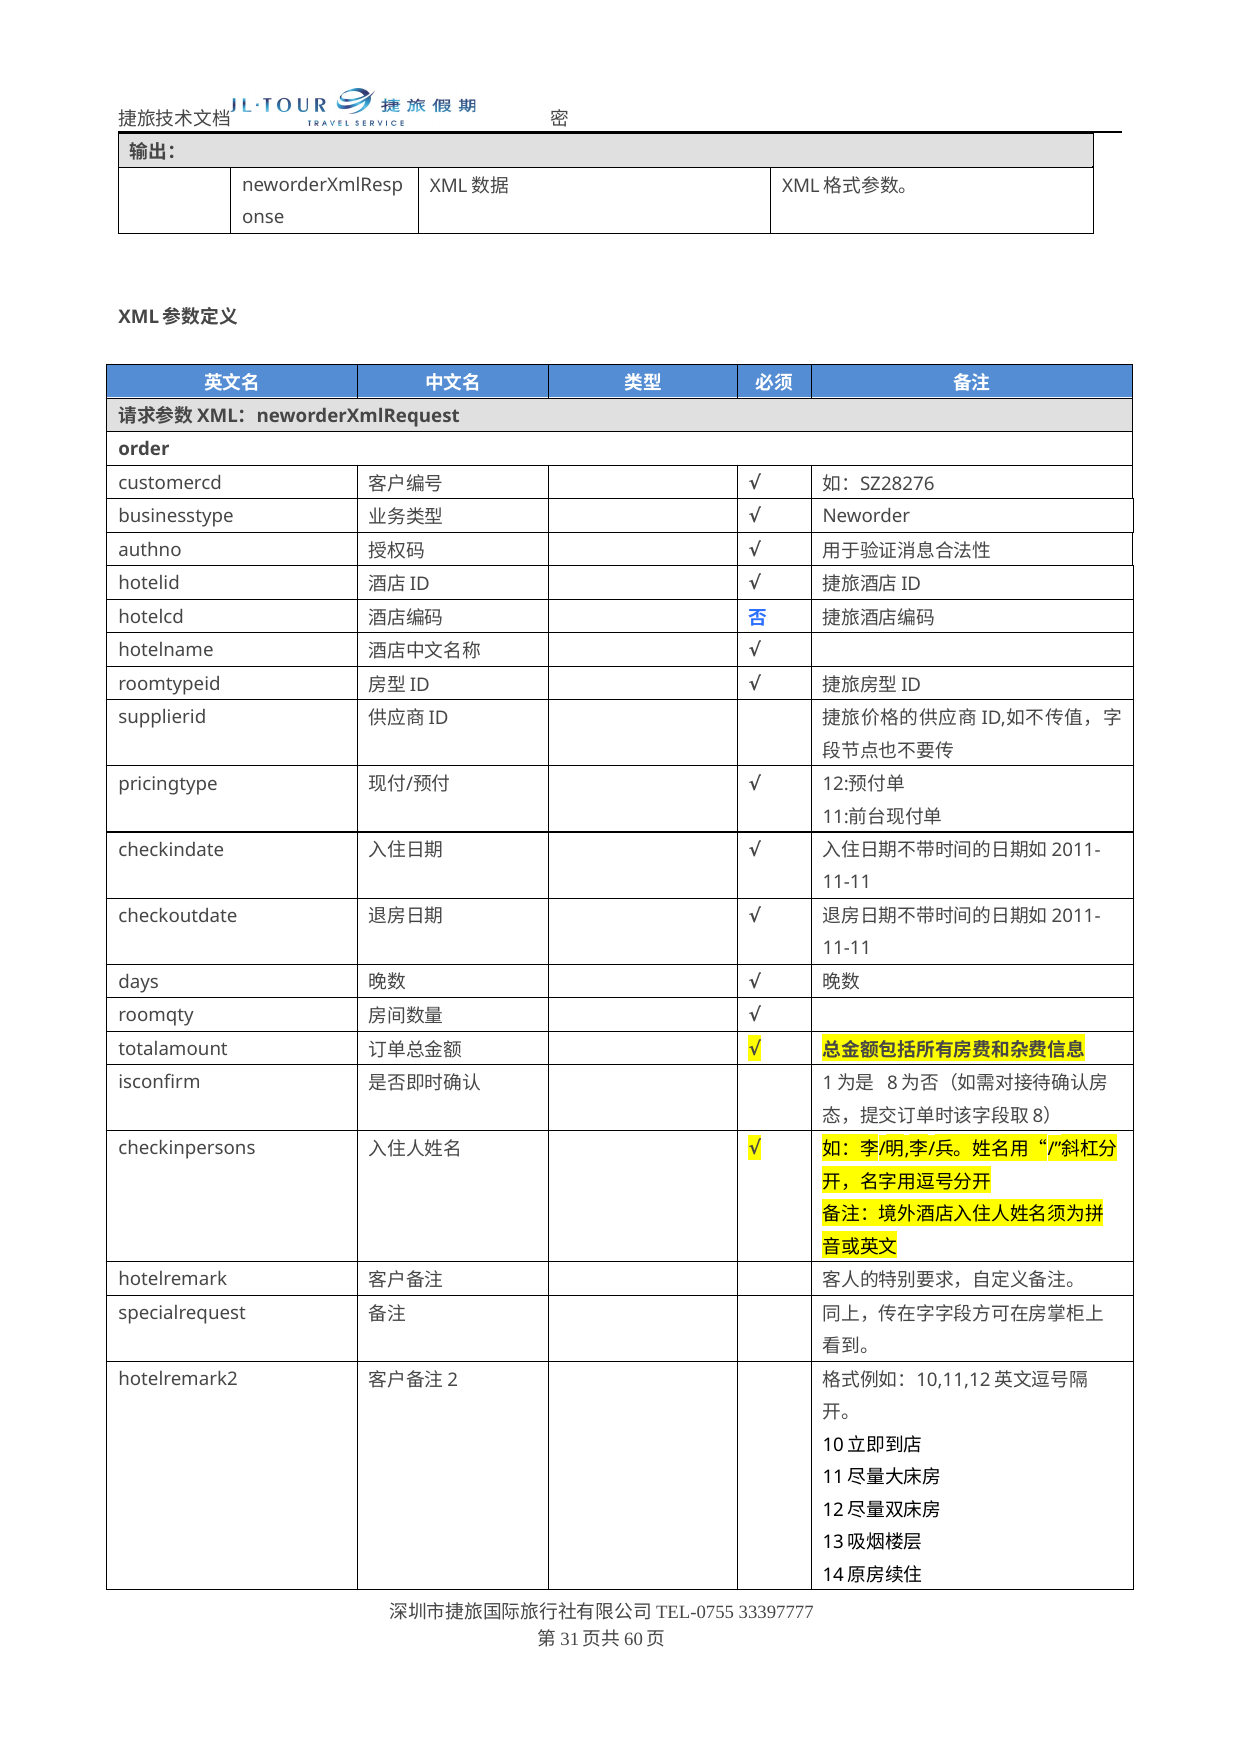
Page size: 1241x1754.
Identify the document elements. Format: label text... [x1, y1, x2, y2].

table_cell [549, 633, 737, 666]
table_cell 备注 [358, 1296, 548, 1361]
table_cell [549, 466, 737, 498]
table_cell 晚数 [358, 965, 548, 997]
table_cell √ [738, 499, 811, 532]
table_cell 客人的特别要求，自定义备注。 [812, 1262, 1133, 1295]
table_cell [549, 566, 737, 599]
table_cell 捷旅酒店编码 [812, 600, 1133, 632]
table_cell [812, 1362, 1133, 1589]
table_cell businesstype [107, 499, 357, 532]
table_cell 酒店中文名称 [358, 633, 548, 666]
table_cell 客户备注 [358, 1262, 548, 1295]
table_cell 否 [738, 600, 811, 632]
table_cell √ [738, 633, 811, 666]
table_cell hotelcd [107, 600, 357, 632]
table_cell [549, 1296, 737, 1361]
picture [230, 88, 476, 126]
table_header 英文名 [107, 365, 357, 397]
table_header 备注 [812, 365, 1132, 397]
table_cell √ [738, 833, 811, 897]
table_cell authno [107, 533, 357, 565]
table_cell neworderXmlResponse [231, 168, 418, 233]
table_cell 订单总金额 [358, 1032, 548, 1064]
table_cell [119, 168, 230, 233]
table_cell 客户编号 [358, 466, 548, 498]
table_cell pricingtype [107, 766, 357, 831]
table_cell order [107, 432, 1132, 464]
table_cell [549, 998, 737, 1031]
table_cell [738, 1362, 811, 1589]
table_cell 输出： [119, 134, 1093, 167]
table_cell 捷旅酒店ID [812, 566, 1133, 599]
table_cell 捷旅价格的供应商ID,如不传值，字段节点也不要传 [812, 700, 1133, 765]
table_cell 业务类型 [358, 499, 548, 532]
table_cell [738, 1296, 811, 1361]
table_cell [549, 1032, 737, 1064]
table_cell 用于验证消息合法性 [812, 533, 1132, 565]
table_cell 请求参数XML：neworderXmlRequest [107, 399, 1132, 431]
table_cell [549, 667, 737, 699]
table_cell [738, 1065, 811, 1130]
table_cell hotelid [107, 566, 357, 599]
table_cell 现付/预付 [358, 766, 548, 831]
table_cell checkindate [107, 833, 357, 897]
table_cell 退房日期 [358, 899, 548, 963]
table_cell [549, 1131, 737, 1261]
table_cell [738, 700, 811, 765]
table_cell supplierid [107, 700, 357, 765]
table_cell √ [738, 1131, 811, 1261]
table_cell 授权码 [358, 533, 548, 565]
table_cell 入住日期 [358, 833, 548, 897]
table_cell 晚数 [812, 965, 1133, 997]
table_cell 酒店编码 [358, 600, 548, 632]
table_cell √ [738, 533, 811, 565]
table_cell √ [738, 466, 811, 498]
table_cell 入住人姓名 [358, 1131, 548, 1261]
table_cell 如：李/明,李/兵。姓名用“/”斜杠分开，名字用逗号分开 备注：境外酒店入住人姓名须为拼音或英文 [812, 1131, 1133, 1261]
table_cell 同上，传在字字段方可在房掌柜上看到。 [812, 1296, 1133, 1361]
table_cell [549, 499, 737, 532]
table_cell [549, 833, 737, 897]
table_cell totalamount [107, 1032, 357, 1064]
table_cell [549, 1362, 737, 1589]
table_cell 供应商ID [358, 700, 548, 765]
table_header 中文名 [358, 365, 548, 397]
table_cell days [107, 965, 357, 997]
table_cell roomqty [107, 998, 357, 1031]
table_cell [549, 899, 737, 963]
table_header 必须 [738, 365, 811, 397]
table_cell √ [738, 998, 811, 1031]
table_cell √ [738, 566, 811, 599]
table_cell [549, 1262, 737, 1295]
table_cell customercd [107, 466, 357, 498]
table_cell [812, 998, 1133, 1031]
table_cell √ [738, 1032, 811, 1064]
table_cell 是否即时确认 [358, 1065, 548, 1130]
table_cell 房间数量 [358, 998, 548, 1031]
table_header 类型 [549, 365, 737, 397]
table_cell 入住日期不带时间的日期如 2011-11-11 [812, 833, 1133, 897]
table_cell [549, 766, 737, 831]
text XML参数定义 [118, 299, 1122, 331]
table_cell 房型ID [358, 667, 548, 699]
table_cell hotelname [107, 633, 357, 666]
table_cell 12:预付单 11:前台现付单 [812, 766, 1133, 831]
table_cell checkoutdate [107, 899, 357, 963]
table_cell 1为是 8为否（如需对接待确认房态，提交订单时该字段取8） [812, 1065, 1133, 1130]
table_cell [549, 965, 737, 997]
table_cell √ [738, 667, 811, 699]
table_cell √ [738, 766, 811, 831]
table_cell XML数据 [419, 168, 770, 233]
table_cell [549, 700, 737, 765]
table_cell checkinpersons [107, 1131, 357, 1261]
table_cell 退房日期不带时间的日期如 2011-11-11 [812, 899, 1133, 963]
table_cell 客户备注2 [358, 1362, 548, 1589]
table_cell [549, 533, 737, 565]
table_cell [738, 1262, 811, 1295]
table_cell 捷旅房型ID [812, 667, 1133, 699]
table_cell [549, 1065, 737, 1130]
table_cell specialrequest [107, 1296, 357, 1361]
table_cell XML格式参数。 [771, 168, 1093, 233]
table_cell Neworder [812, 499, 1133, 532]
table_cell isconfirm [107, 1065, 357, 1130]
table_cell 总金额包括所有房费和杂费信息 [812, 1032, 1133, 1064]
table_cell [812, 633, 1133, 666]
table_cell √ [738, 899, 811, 963]
table_cell roomtypeid [107, 667, 357, 699]
table_cell 酒店ID [358, 566, 548, 599]
table_cell hotelremark2 [107, 1362, 357, 1589]
table_cell hotelremark [107, 1262, 357, 1295]
table_cell [549, 600, 737, 632]
table_cell √ [738, 965, 811, 997]
table_cell 如：SZ28276 [812, 466, 1132, 498]
